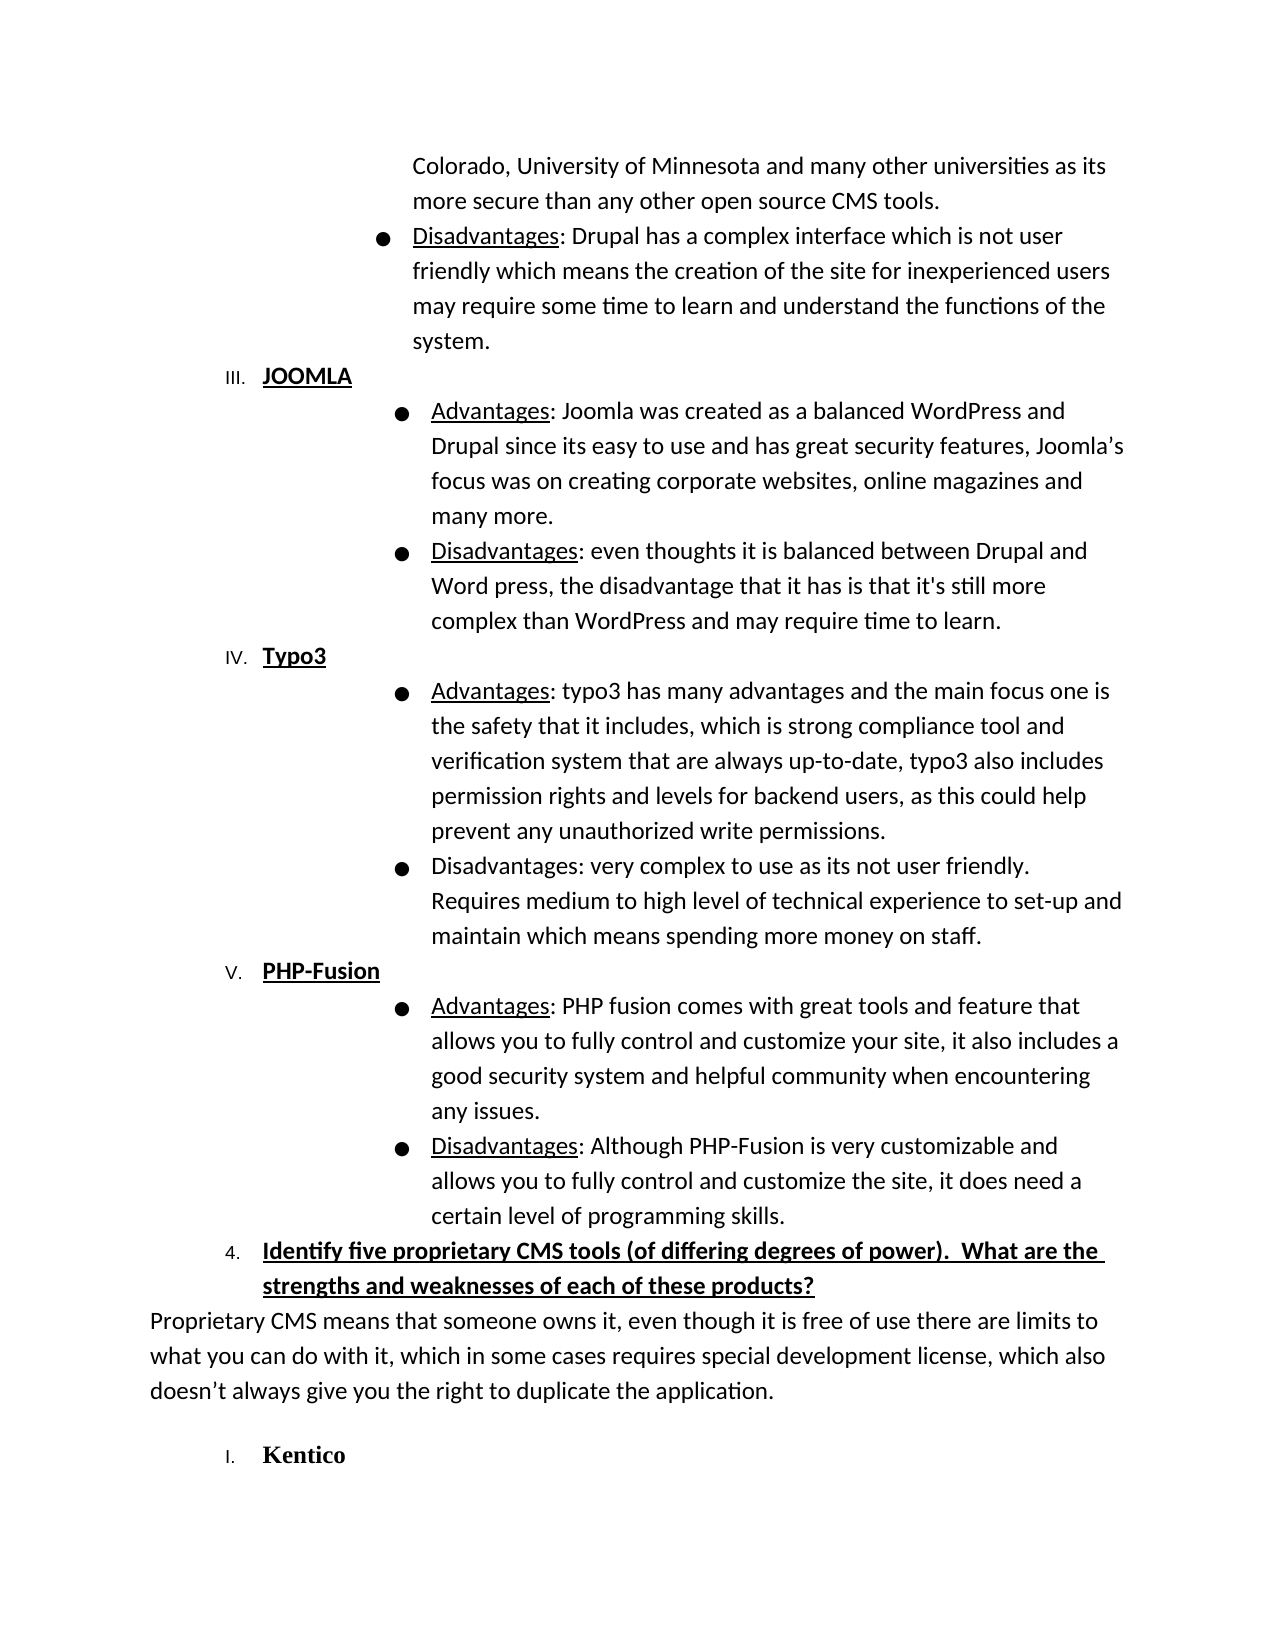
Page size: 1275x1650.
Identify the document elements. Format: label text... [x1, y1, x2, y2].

list JOOMLA [225, 360, 1125, 391]
list Advantages: Joomla was created as a balanced WordPress and Drupal since its easy to use and has great security features, Joomla’s focus was on creating corporate websites, online magazines and many more. [394, 395, 1125, 531]
list Identify five proprietary CMS tools (of differing degrees of power). What are the strengths and weaknesses of each of these products? [225, 1235, 1125, 1301]
list PHP-Fusion [225, 955, 1125, 986]
list Disadvantages: Although PHP-Fusion is very customizable and allows you to fully control and customize the site, it does need a certain level of programming skills. [394, 1130, 1125, 1231]
list Disadvantages: Drupal has a complex interface which is not user friendly which means the creation of the site for inexperienced users may require some time to learn and understand the functions of the system. [375, 220, 1125, 356]
list Typo3 [225, 640, 1125, 671]
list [375, 150, 1125, 216]
list Disadvantages: even thoughts it is balanced between Drupal and Word press, the disadvantage that it has is that it's still more complex than WordPress and may require time to learn. [394, 535, 1125, 636]
list Kentico [225, 1440, 1125, 1469]
text Proprietary CMS means that someone owns it, even though it is free of use there are limits to what you can do with it, which in some cases requires special development license, which also doesn’t always give you the right to duplicate the application. [150, 1305, 1125, 1406]
list Advantages: typo3 has many advantages and the main focus one is the safety that it includes, which is strong compliance tool and verification system that are always up-to-date, typo3 also includes permission rights and levels for backend users, as this could help prevent any unauthorized write permissions. [394, 675, 1125, 846]
list Advantages: PHP fusion comes with great tools and feature that allows you to fully control and customize your site, it also includes a good security system and helpful community when encountering any issues. [394, 990, 1125, 1126]
list Disadvantages: very complex to use as its not user friendly. Requires medium to high level of technical experience to set-up and maintain which means spending more money on staff. [394, 850, 1125, 951]
